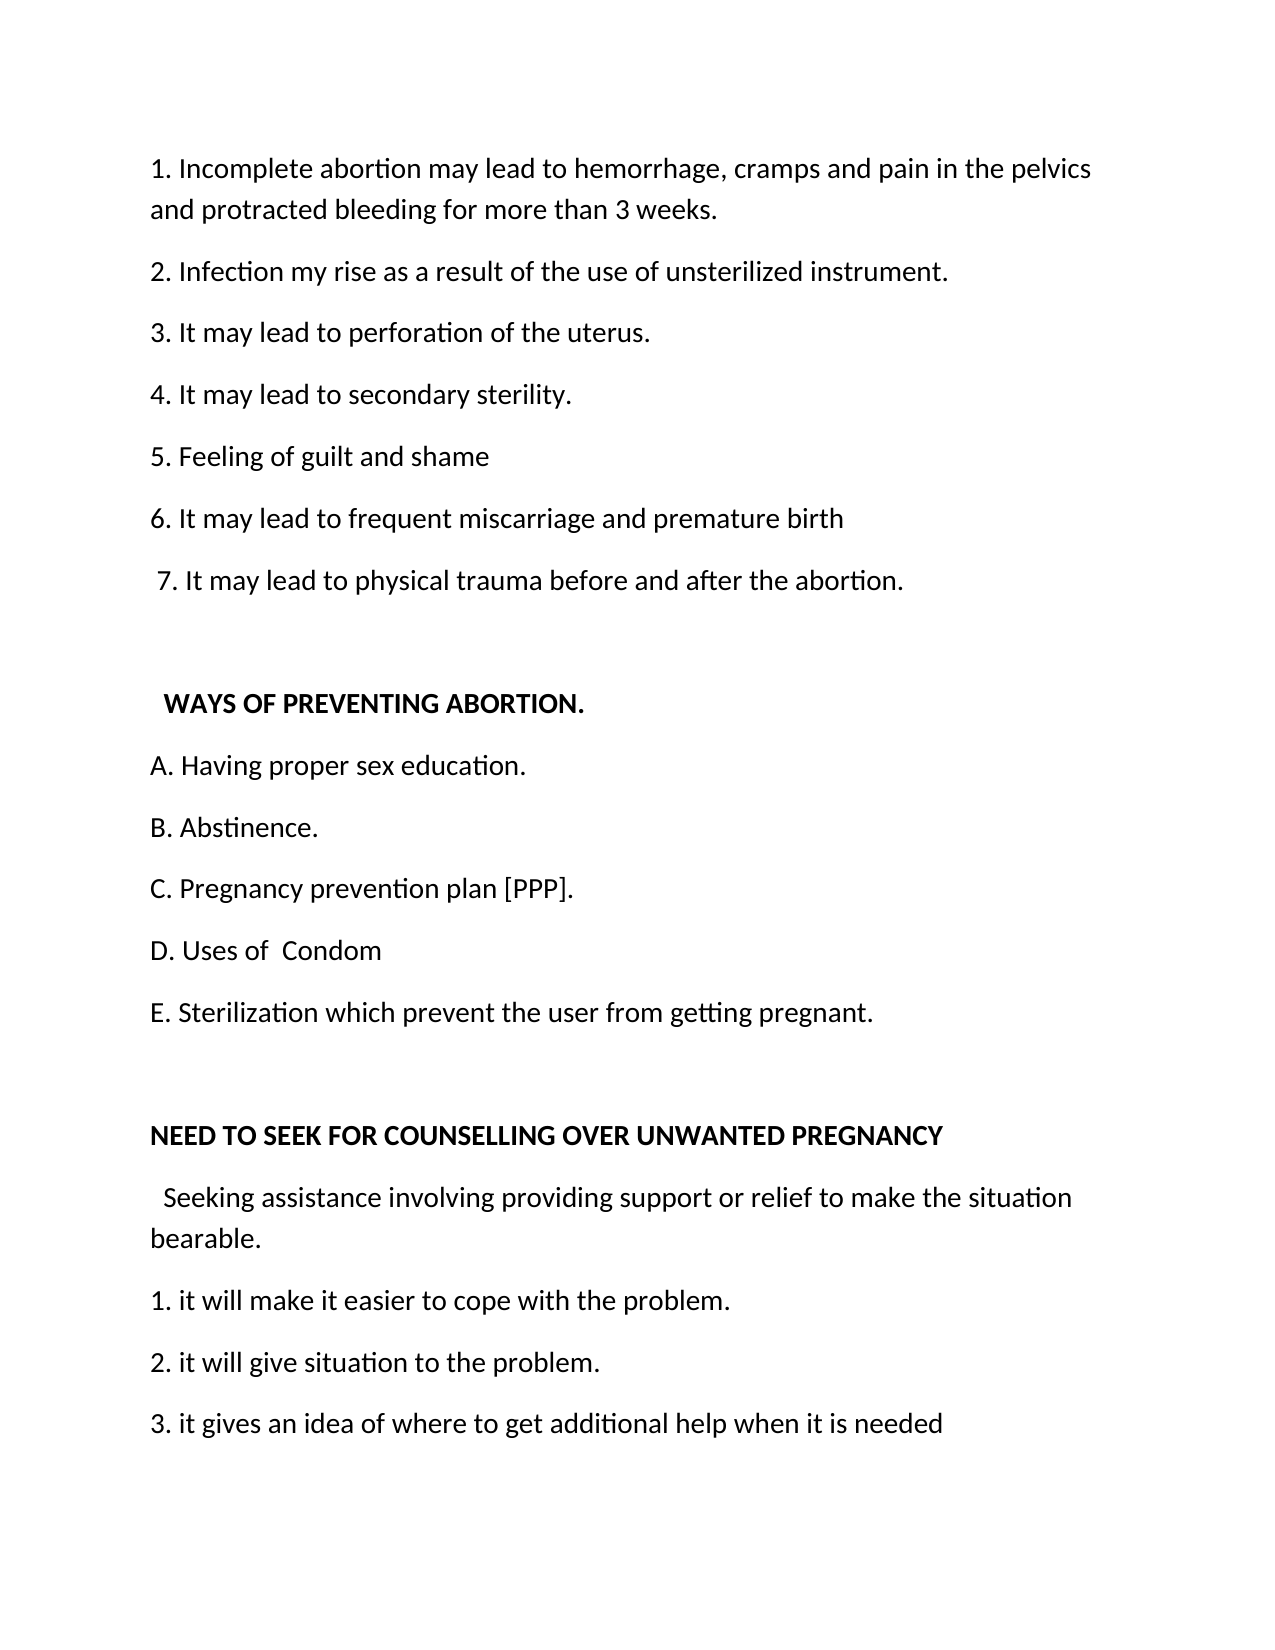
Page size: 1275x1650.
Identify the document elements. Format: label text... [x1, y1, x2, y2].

text B. Abstinence. [150, 809, 1125, 844]
text 1. Incomplete abortion may lead to hemorrhage, cramps and pain in the pelvics and protracted bleeding for more than 3 weeks. [150, 150, 1125, 227]
text WAYS OF PREVENTING ABORTION. [150, 685, 1125, 721]
text Seeking assistance involving providing support or relief to make the situation bearable. [150, 1179, 1125, 1256]
text C. Pregnancy prevention plan [PPP]. [150, 870, 1125, 906]
text 2. it will give situation to the problem. [150, 1344, 1125, 1379]
text 4. It may lead to secondary sterility. [150, 376, 1125, 412]
text 3. It may lead to perforation of the uterus. [150, 314, 1125, 350]
text D. Uses of Condom [150, 932, 1125, 968]
text 1. it will make it easier to cope with the problem. [150, 1282, 1125, 1318]
text 7. It may lead to physical trauma before and after the abortion. [150, 562, 1125, 597]
text 2. Infection my rise as a result of the use of unsterilized instrument. [150, 253, 1125, 288]
text NEED TO SEEK FOR COUNSELLING OVER UNWANTED PREGNANCY [150, 1117, 1125, 1153]
text 5. Feeling of guilt and shame [150, 438, 1125, 474]
text 6. It may lead to frequent miscarriage and premature birth [150, 500, 1125, 535]
text 3. it gives an idea of where to get additional help when it is needed [150, 1406, 1125, 1441]
text A. Having proper sex education. [150, 747, 1125, 782]
text E. Sterilization which prevent the user from getting pregnant. [150, 994, 1125, 1029]
